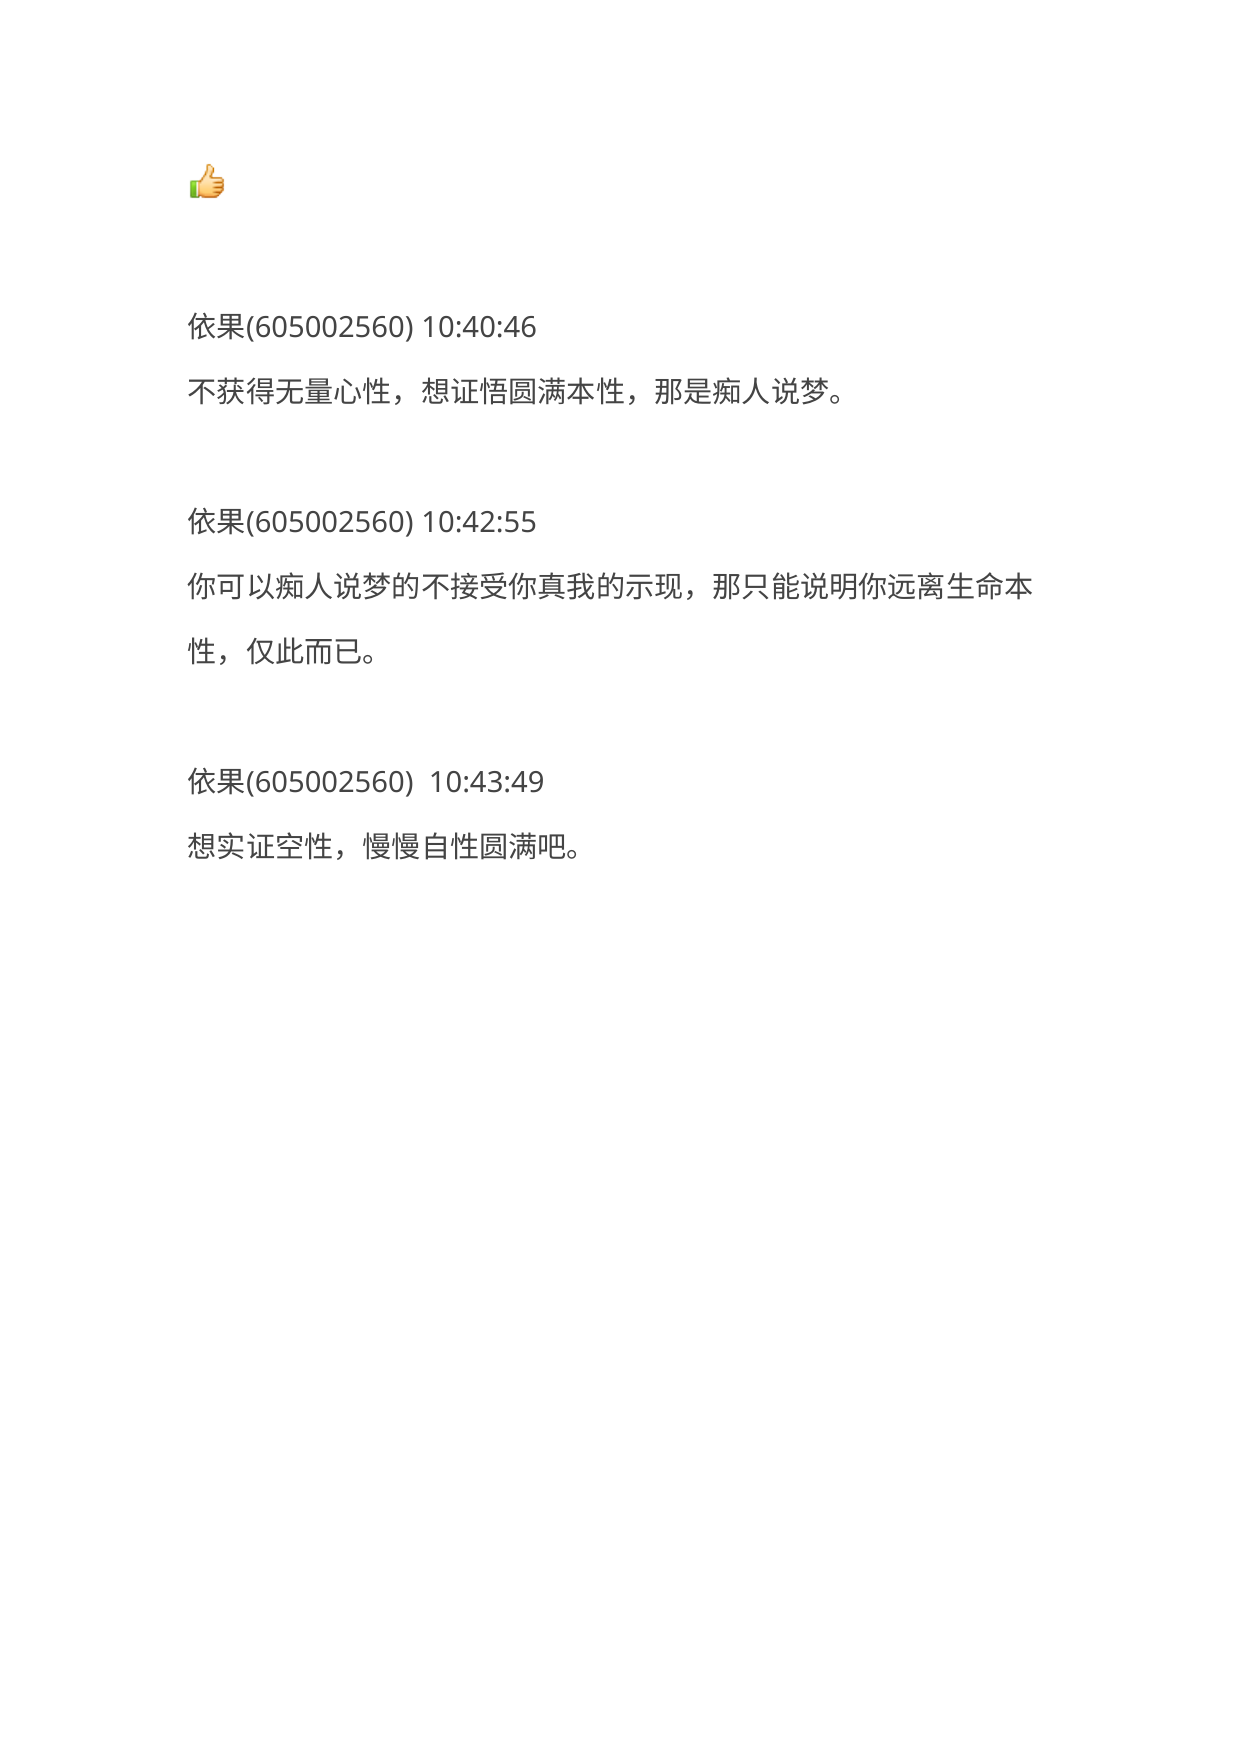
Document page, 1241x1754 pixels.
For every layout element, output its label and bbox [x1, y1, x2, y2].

text [187, 162, 1053, 877]
picture [187, 162, 226, 200]
